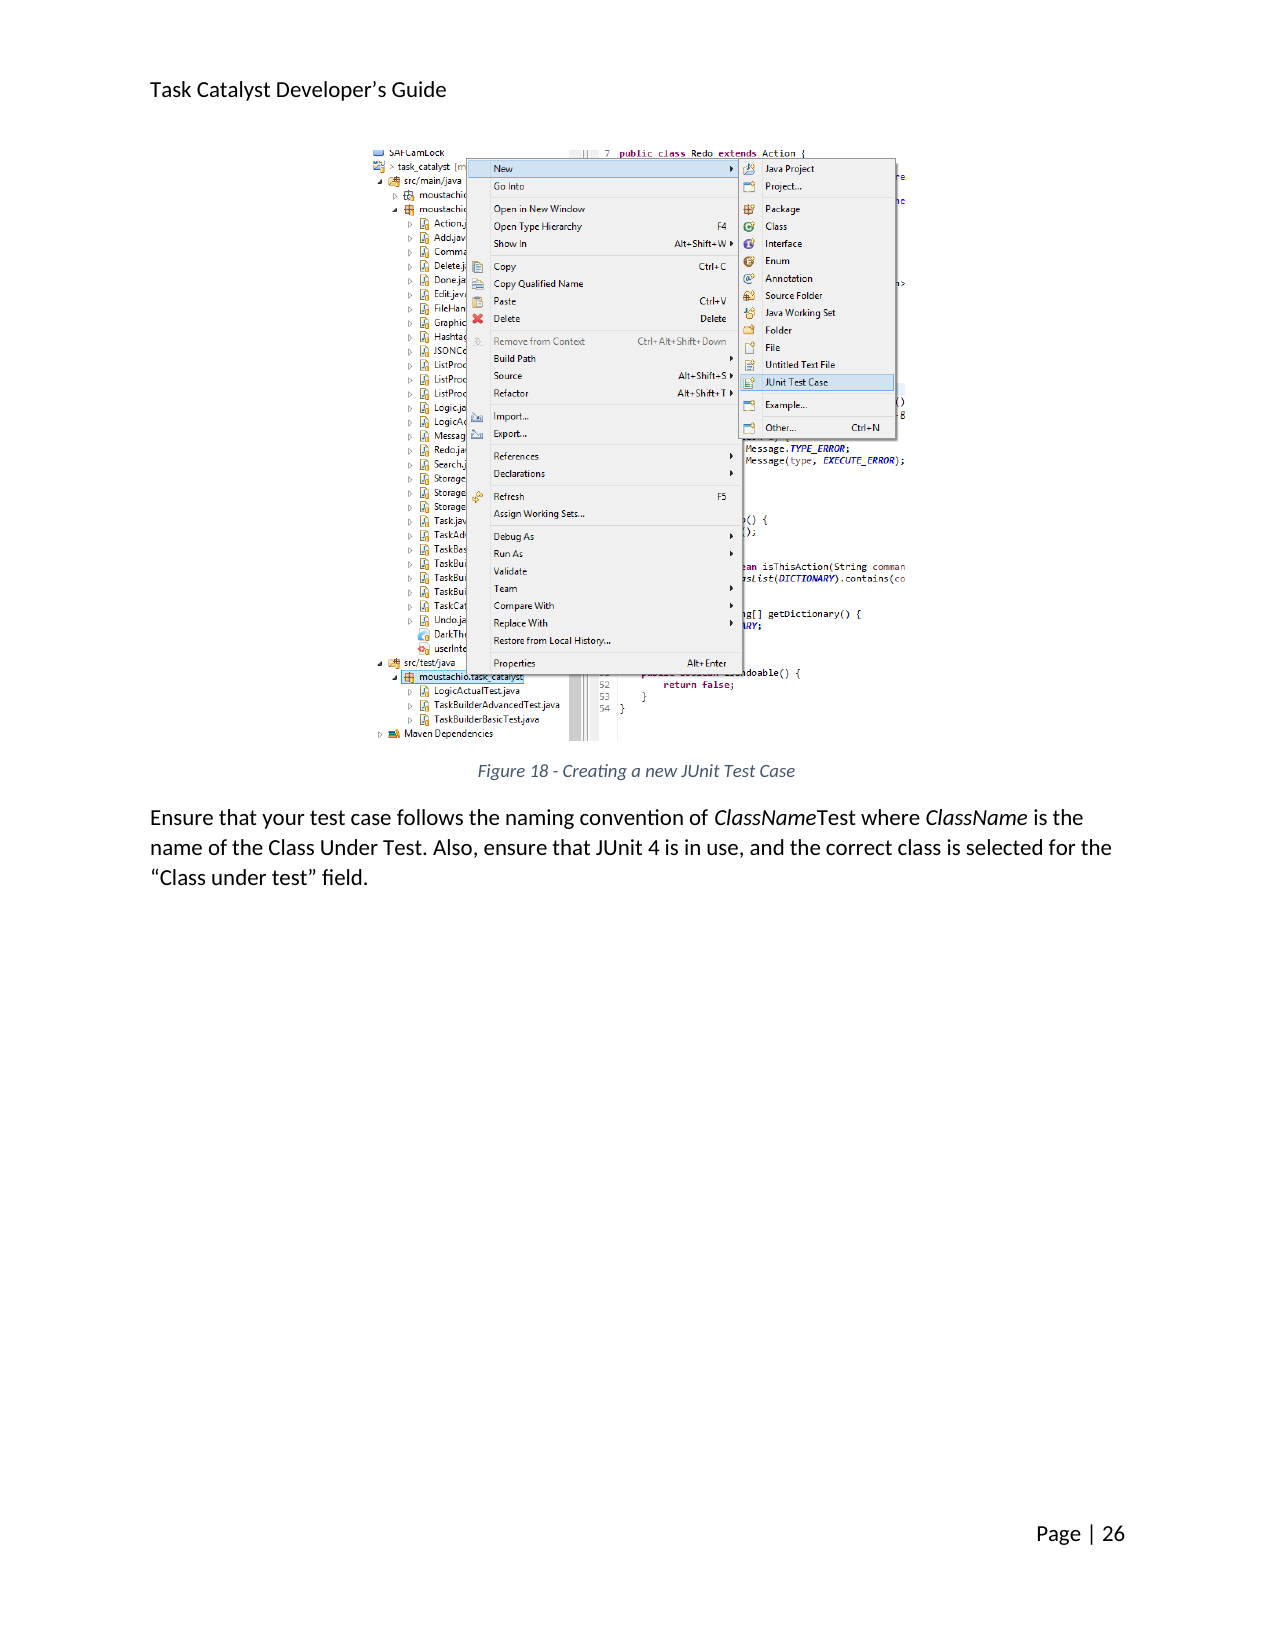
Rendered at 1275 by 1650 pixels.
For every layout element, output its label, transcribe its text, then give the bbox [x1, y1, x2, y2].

picture [370, 150, 905, 741]
text Figure 18 - Creating a new JUnit Test Case [150, 759, 1125, 782]
text Ensure that your test case follows the naming convention of ClassNameTest where ClassName is the name of the Class Under Test. Also, ensure that JUnit 4 is in use, and the correct class is selected for the “Class under test” field. [150, 803, 1125, 891]
